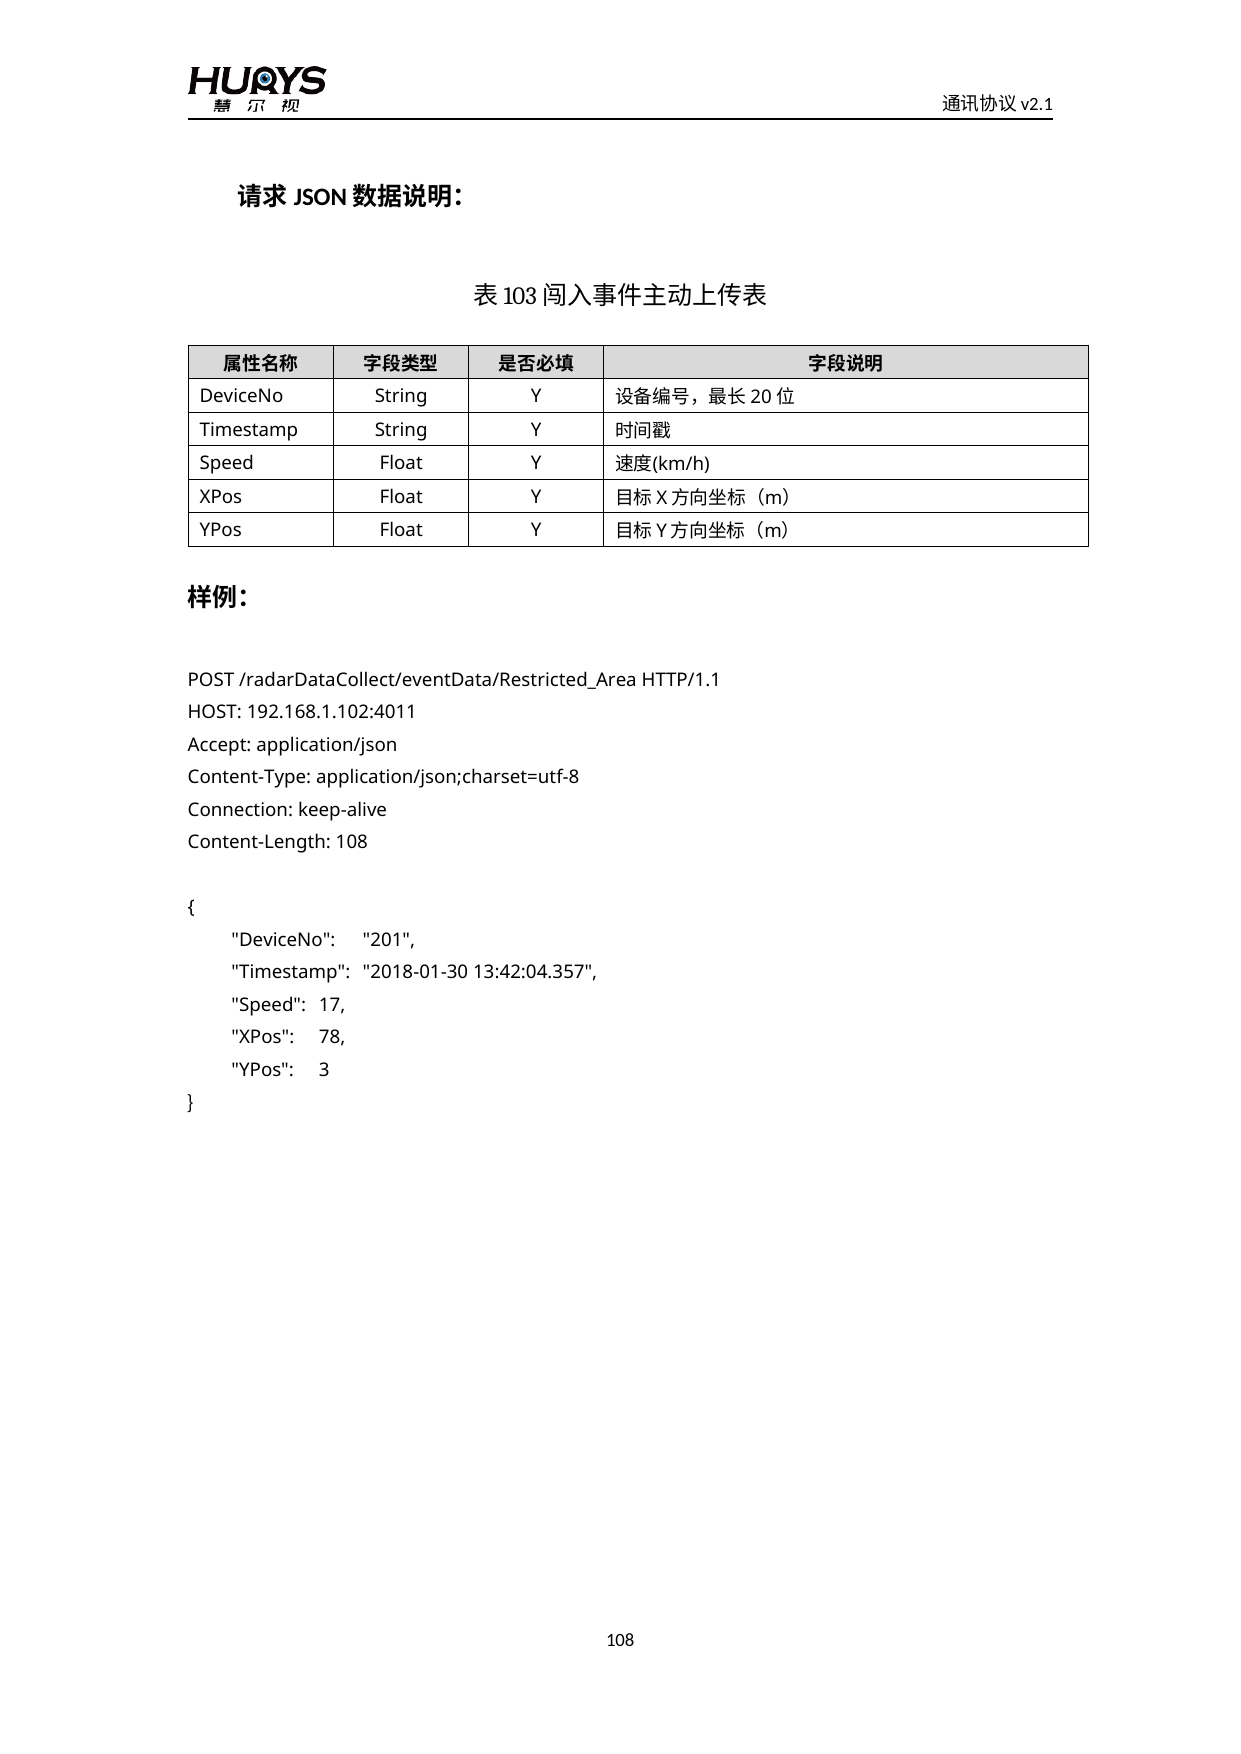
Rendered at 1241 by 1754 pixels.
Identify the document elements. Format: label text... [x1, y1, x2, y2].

text Content-Length: 108 [187, 825, 1053, 857]
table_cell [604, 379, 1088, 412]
text "Timestamp": "2018-01-30 13:42:04.357", [187, 955, 1053, 987]
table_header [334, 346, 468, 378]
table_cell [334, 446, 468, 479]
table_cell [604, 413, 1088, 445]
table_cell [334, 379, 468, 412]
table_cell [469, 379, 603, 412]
text 表103闯入事件主动上传表 [187, 261, 1053, 326]
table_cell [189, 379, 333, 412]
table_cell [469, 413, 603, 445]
text "DeviceNo": "201", [187, 922, 1053, 955]
text POST /radarDataCollect/eventData/Restricted_Area HTTP/1.1 [187, 662, 1053, 695]
text Connection: keep-alive [187, 792, 1053, 825]
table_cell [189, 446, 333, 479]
text } [187, 1085, 1053, 1117]
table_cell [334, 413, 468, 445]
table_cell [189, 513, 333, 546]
text Accept: application/json [187, 727, 1053, 760]
text "YPos": 3 [187, 1052, 1053, 1085]
picture [187, 66, 327, 112]
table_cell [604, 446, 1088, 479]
text "Speed": 17, [187, 987, 1053, 1020]
text HOST: 192.168.1.102:4011 [187, 695, 1053, 727]
text 请求 JSON 数据说明： [187, 162, 1053, 227]
text { [187, 890, 1053, 922]
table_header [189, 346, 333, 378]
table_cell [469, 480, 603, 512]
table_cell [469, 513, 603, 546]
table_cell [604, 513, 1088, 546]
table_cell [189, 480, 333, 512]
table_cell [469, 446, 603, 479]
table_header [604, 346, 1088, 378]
text 样例： [187, 563, 1053, 628]
text Content-Type: application/json;charset=utf-8 [187, 760, 1053, 792]
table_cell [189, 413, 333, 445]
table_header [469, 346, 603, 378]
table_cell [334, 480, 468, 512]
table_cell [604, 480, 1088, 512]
text "XPos": 78, [187, 1020, 1053, 1052]
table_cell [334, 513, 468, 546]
